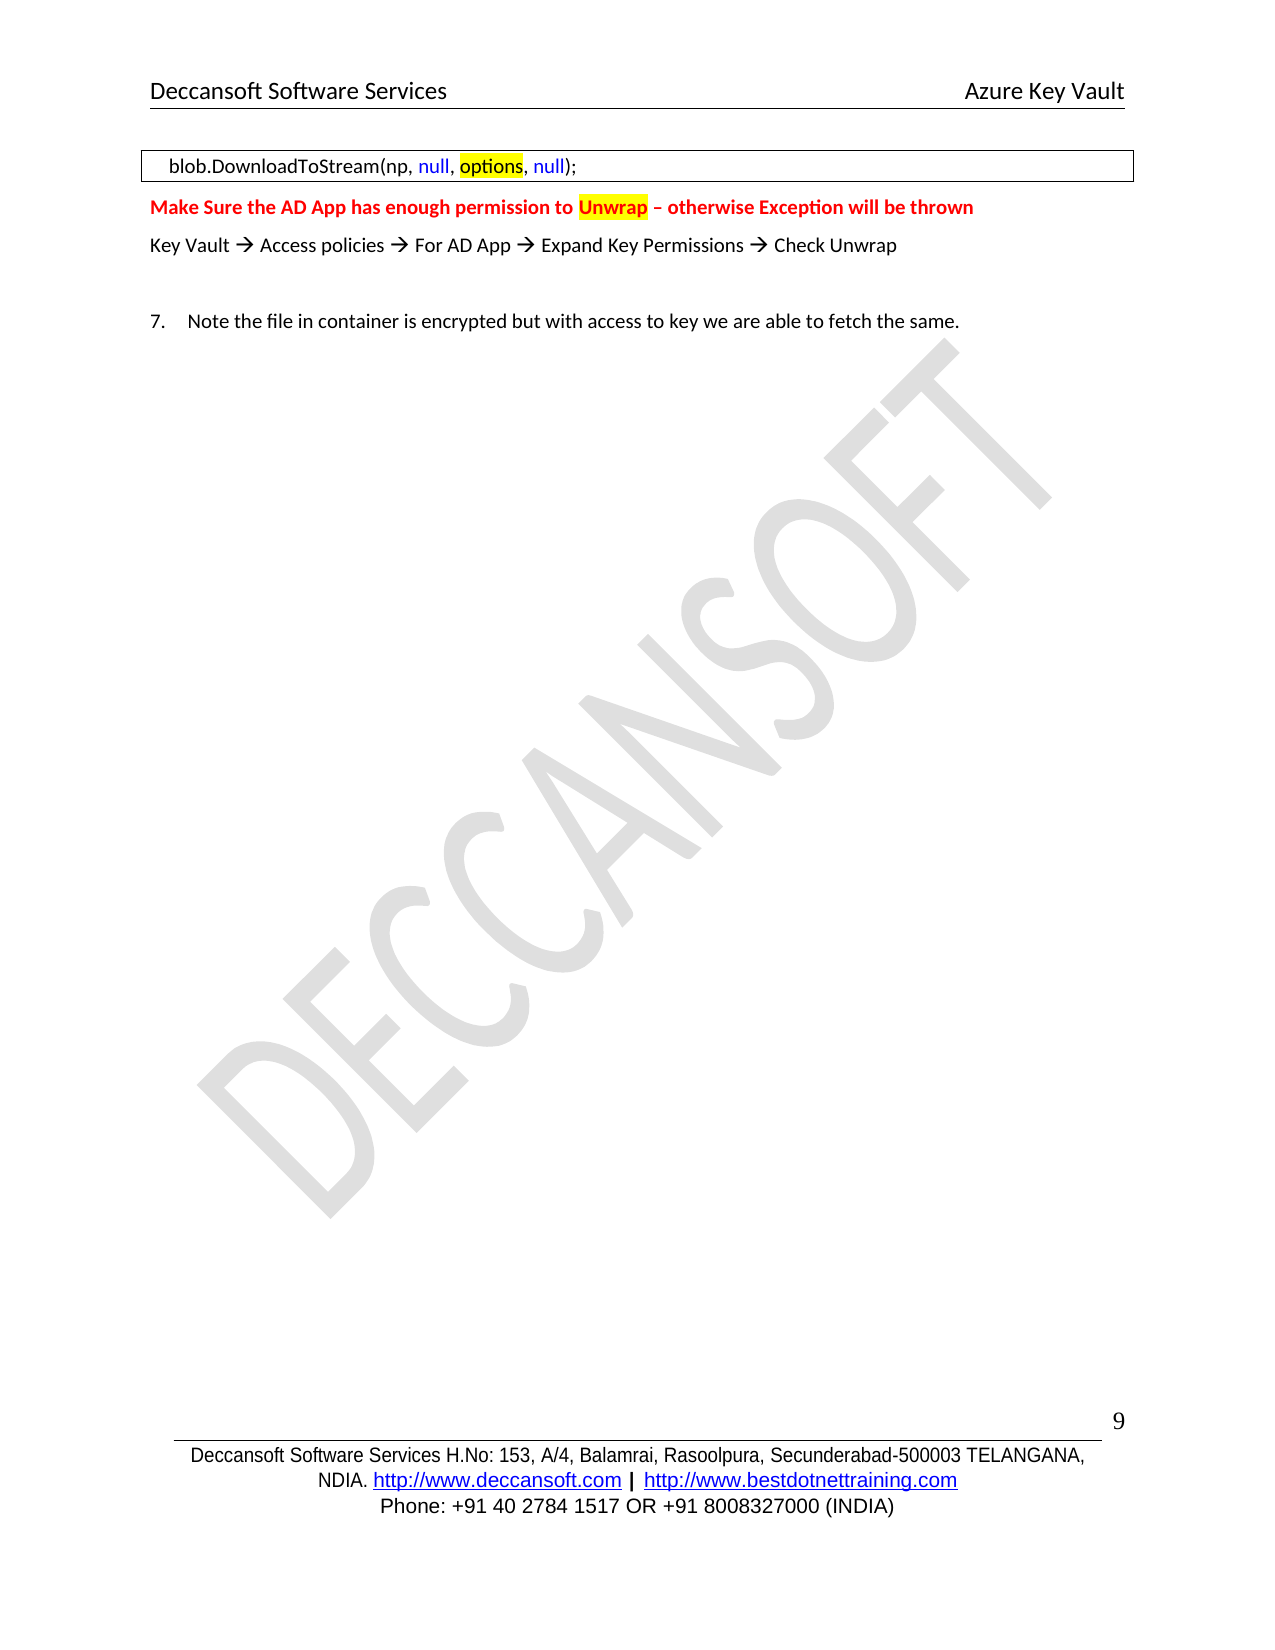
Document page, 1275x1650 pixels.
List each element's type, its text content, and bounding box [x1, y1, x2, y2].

text Key Vault Access policies For AD App Expand Key Permissions Check Unwrap [150, 232, 1125, 258]
text blob.DownloadToStream(np, null, options, null); [142, 151, 1133, 181]
text Make Sure the AD App has enough permission to Unwrap – otherwise Exception will be thrown [150, 194, 579, 220]
text Make Sure the AD App has enough permission to Unwrap – otherwise Exception will be thrown [648, 194, 1125, 220]
list Note the file in container is encrypted but with access to key we are able to fetch the same. [150, 309, 1125, 334]
